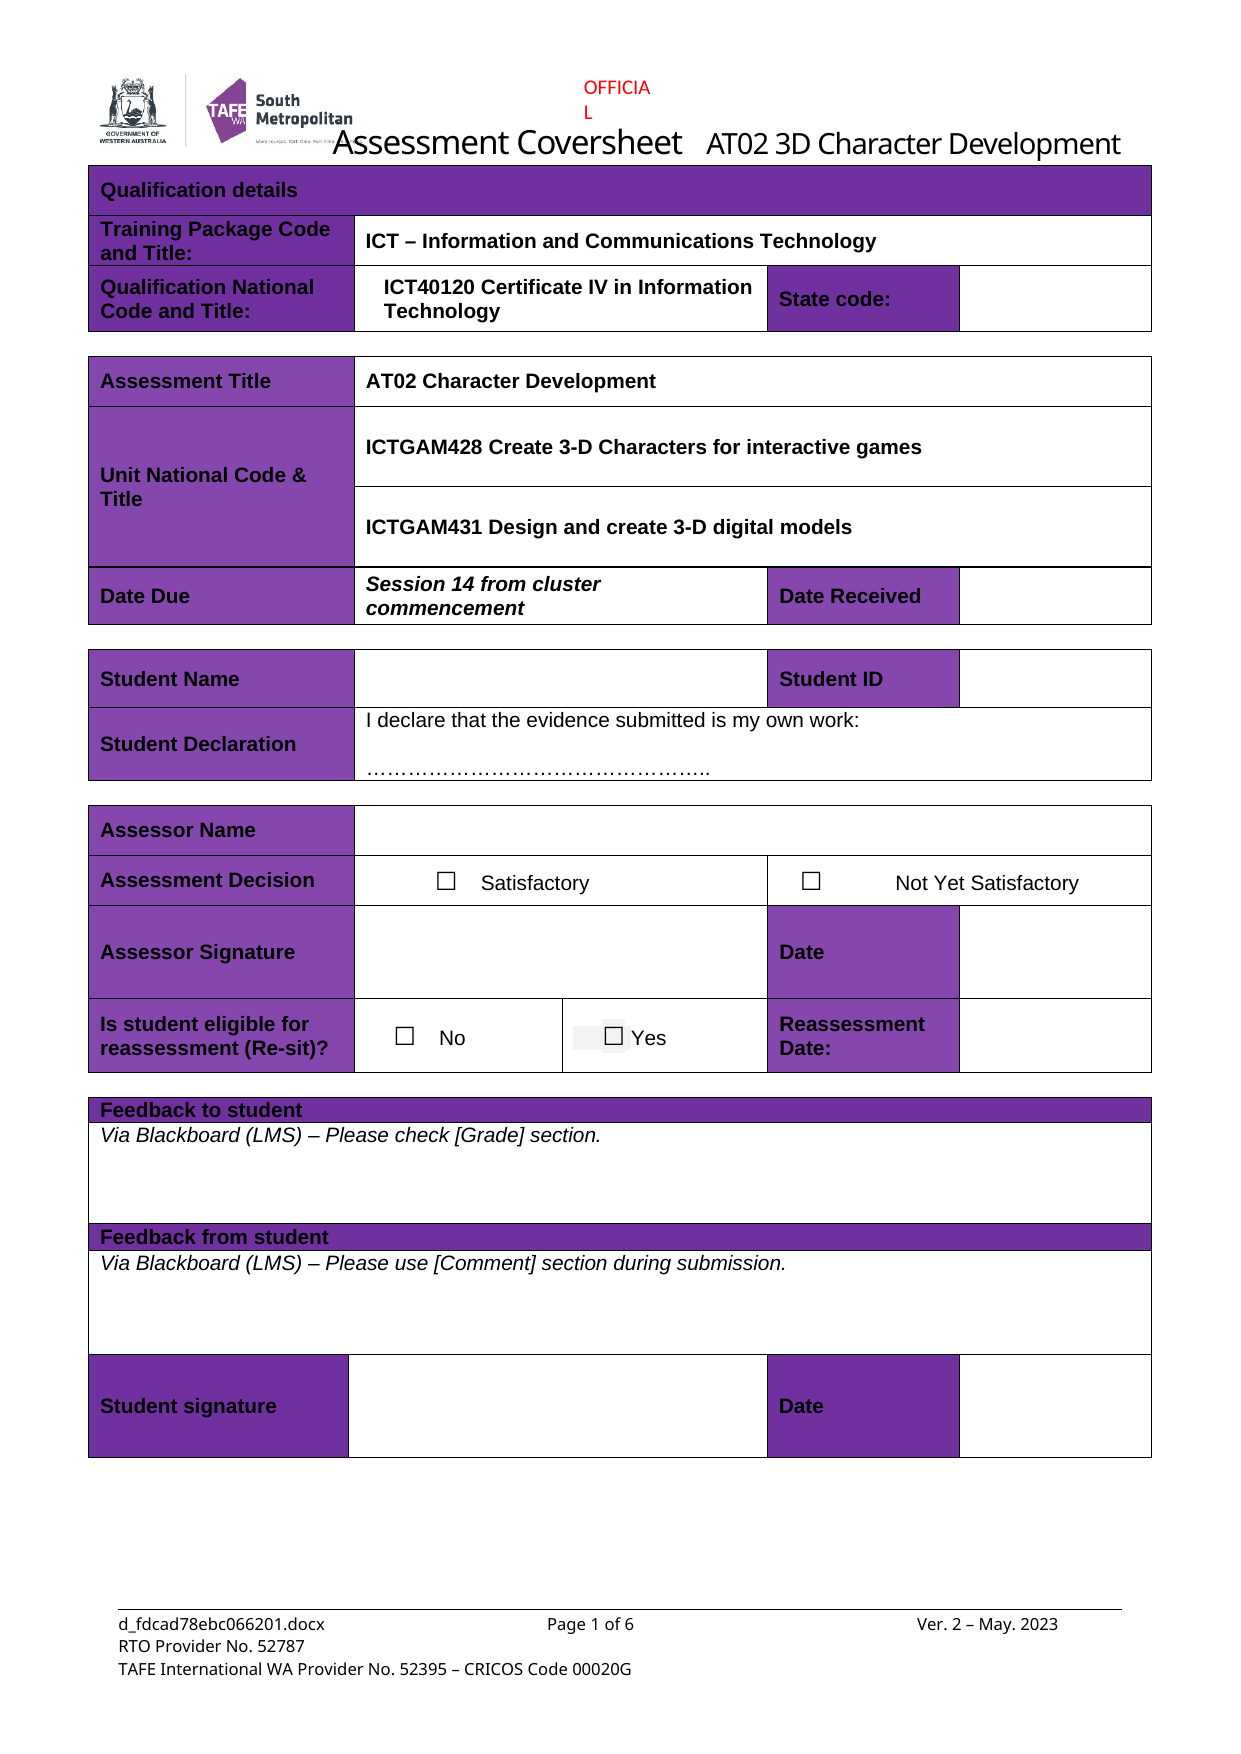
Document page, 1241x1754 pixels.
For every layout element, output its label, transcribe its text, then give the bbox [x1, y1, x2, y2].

table_header Student Name [89, 650, 354, 707]
table_cell Is student eligible for reassessment (Re-sit)? [89, 999, 354, 1072]
table_cell [349, 1355, 767, 1457]
table_header [355, 806, 1151, 855]
picture [339, 134, 346, 144]
table_cell Qualification National Code and Title: [89, 266, 354, 331]
table_cell ICT – Information and Communications Technology [355, 216, 1151, 265]
table_header AT02 Character Development [355, 357, 1151, 406]
table_header Feedback to student [89, 1098, 1151, 1122]
table_cell Satisfactory [355, 856, 767, 905]
table_cell Date Due [89, 568, 354, 624]
table_cell [960, 266, 1151, 331]
table_cell Feedback from student [89, 1224, 1151, 1250]
table_cell No [355, 999, 562, 1072]
table_header Assessor Name [89, 806, 354, 855]
table_cell Assessor Signature [89, 906, 354, 998]
table_cell Date [768, 1355, 959, 1457]
table_cell Training Package Code and Title: [89, 216, 354, 265]
table_cell Unit National Code & Title [89, 407, 354, 566]
table_cell ICT40120 Certificate IV in Information Technology [355, 266, 767, 331]
table_cell [960, 999, 1151, 1072]
table_cell State code: [768, 266, 959, 331]
table_cell Not Yet Satisfactory [768, 856, 1151, 905]
picture [99, 74, 363, 147]
table_cell [355, 906, 767, 998]
table_cell [960, 1355, 1151, 1457]
table_header Assessment Title [89, 357, 354, 406]
table_cell [960, 906, 1151, 998]
table_cell Reassessment Date: [768, 999, 959, 1072]
table_header Student ID [768, 650, 959, 707]
table_cell Assessment Decision [89, 856, 354, 905]
table_header [355, 650, 767, 707]
table_cell Date Received [768, 568, 959, 624]
table_cell Student Declaration [89, 708, 354, 780]
table_cell ICTGAM428 Create 3-D Characters for interactive games [355, 407, 1151, 486]
table_cell I declare that the evidence submitted is my own work: ………………………………………….. [355, 708, 1151, 780]
table_cell Date [768, 906, 959, 998]
table_cell Student signature [89, 1355, 348, 1457]
table_cell [960, 568, 1151, 624]
table_cell ICTGAM431 Design and create 3-D digital models [355, 487, 1151, 566]
table_cell Yes [563, 999, 767, 1072]
table_header Qualification details [89, 166, 1151, 215]
table_cell Via Blackboard (LMS) – Please check [Grade] section. [89, 1123, 1151, 1223]
table_cell Session 14 from cluster commencement [355, 568, 767, 624]
table_header [960, 650, 1151, 707]
table_cell Via Blackboard (LMS) – Please use [Comment] section during submission. [89, 1251, 1151, 1354]
